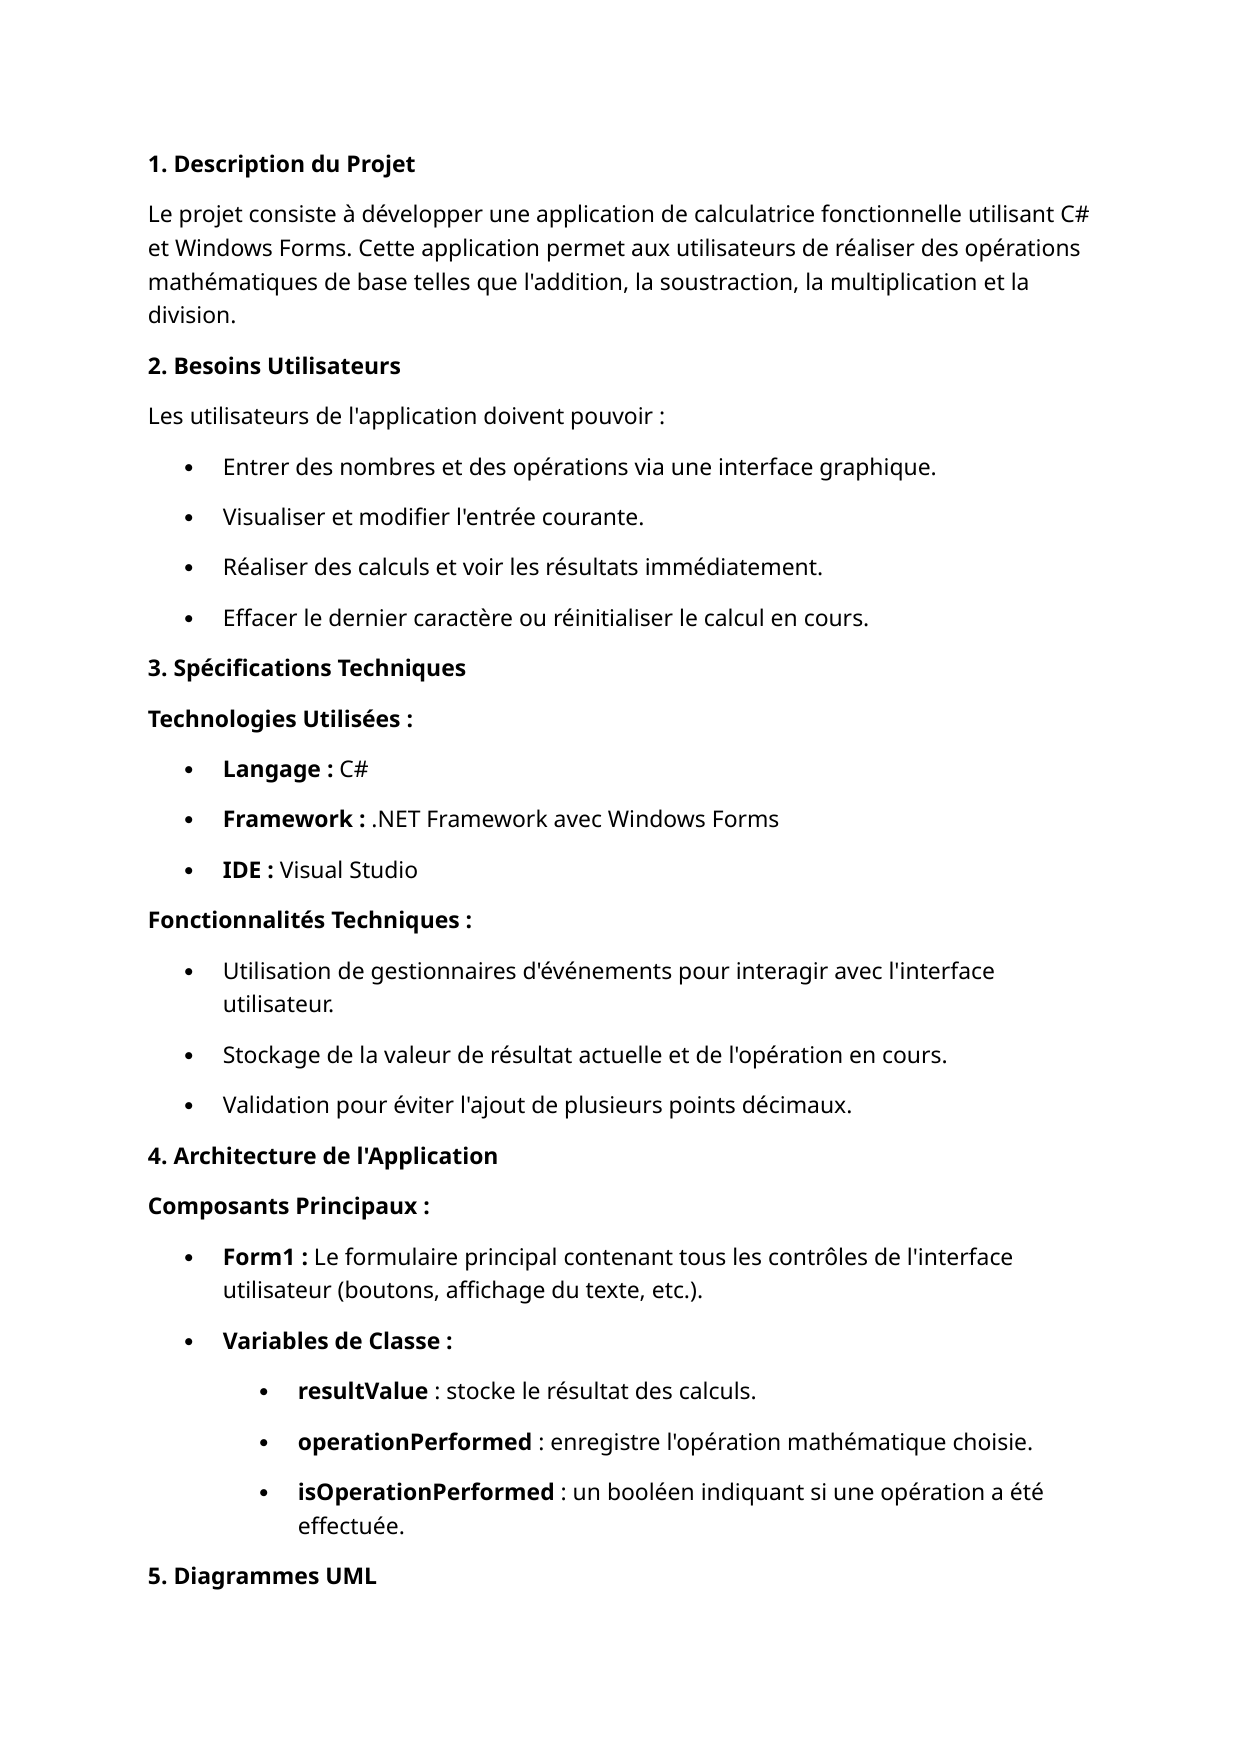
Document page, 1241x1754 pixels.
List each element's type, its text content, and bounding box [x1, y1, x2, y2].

text 2. Besoins Utilisateurs [148, 350, 1093, 381]
list Utilisation de gestionnaires d'événements pour interagir avec l'interface utilisateur. [185, 955, 1093, 1020]
list Visualiser et modifier l'entrée courante. [185, 501, 1093, 532]
text Le projet consiste à développer une application de calculatrice fonctionnelle utilisant C# et Windows Forms. Cette application permet aux utilisateurs de réaliser des opérations mathématiques de base telles que l'addition, la soustraction, la multiplication et la division. [148, 198, 1093, 331]
list Réaliser des calculs et voir les résultats immédiatement. [185, 551, 1093, 583]
text 4. Architecture de l'Application [148, 1140, 1093, 1171]
text 1. Description du Projet [148, 148, 1093, 179]
list Entrer des nombres et des opérations via une interface graphique. [185, 451, 1093, 482]
list Langage : C# [185, 753, 1093, 784]
list operationPerformed : enregistre l'opération mathématique choisie. [260, 1426, 1093, 1457]
text 5. Diagrammes UML [148, 1560, 1093, 1591]
list Variables de Classe : [185, 1325, 1093, 1356]
list IDE : Visual Studio [185, 854, 1093, 885]
text Composants Principaux : [148, 1190, 1093, 1221]
text Technologies Utilisées : [148, 703, 1093, 734]
list Form1 : Le formulaire principal contenant tous les contrôles de l'interface utilisateur (boutons, affichage du texte, etc.). [185, 1241, 1093, 1306]
text Fonctionnalités Techniques : [148, 904, 1093, 936]
list Effacer le dernier caractère ou réinitialiser le calcul en cours. [185, 602, 1093, 633]
list isOperationPerformed : un booléen indiquant si une opération a été effectuée. [260, 1476, 1093, 1541]
list resultValue : stocke le résultat des calculs. [260, 1375, 1093, 1406]
text Les utilisateurs de l'application doivent pouvoir : [148, 400, 1093, 431]
text 3. Spécifications Techniques [148, 652, 1093, 683]
list Validation pour éviter l'ajout de plusieurs points décimaux. [185, 1089, 1093, 1121]
list Framework : .NET Framework avec Windows Forms [185, 803, 1093, 835]
list Stockage de la valeur de résultat actuelle et de l'opération en cours. [185, 1039, 1093, 1070]
